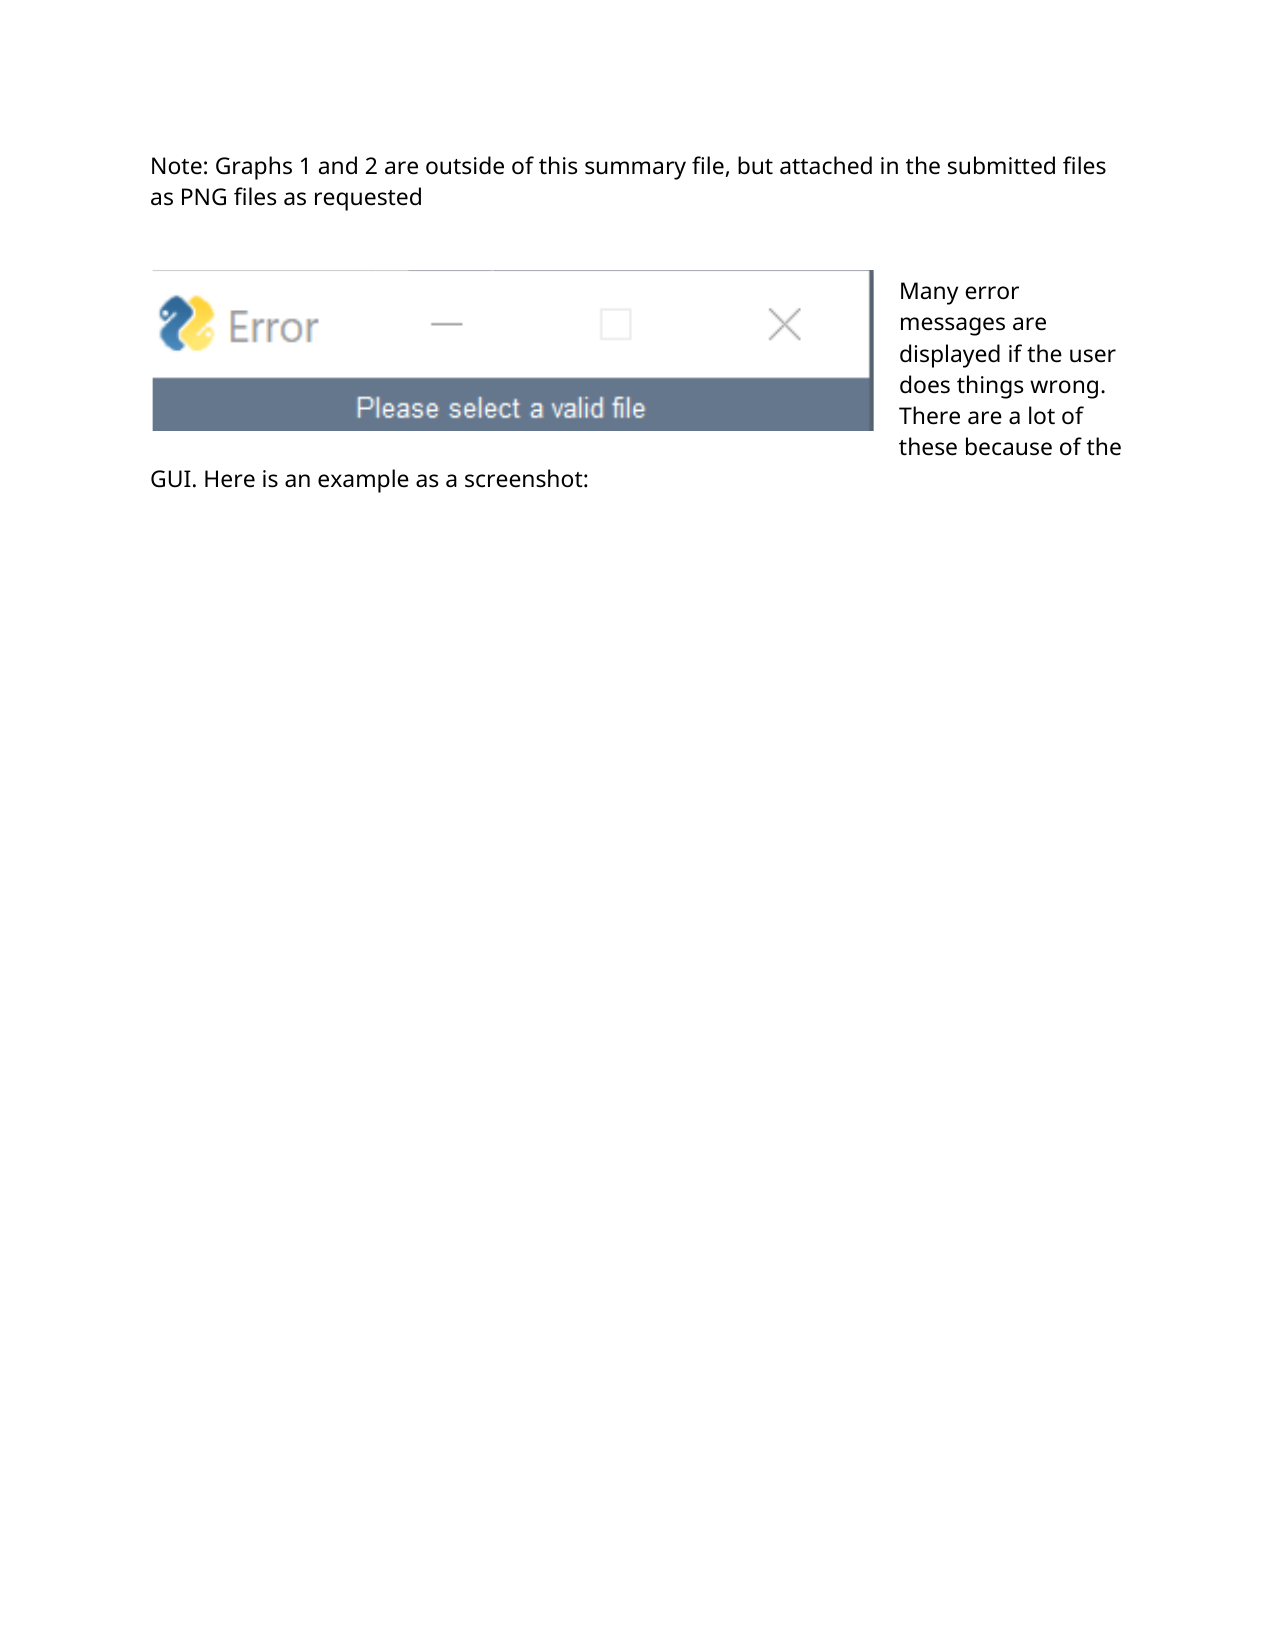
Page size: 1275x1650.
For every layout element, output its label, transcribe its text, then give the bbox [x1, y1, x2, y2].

picture [148, 270, 874, 431]
text Note: Graphs 1 and 2 are outside of this summary file, but attached in the submitted files as PNG files as requested [150, 150, 1125, 212]
